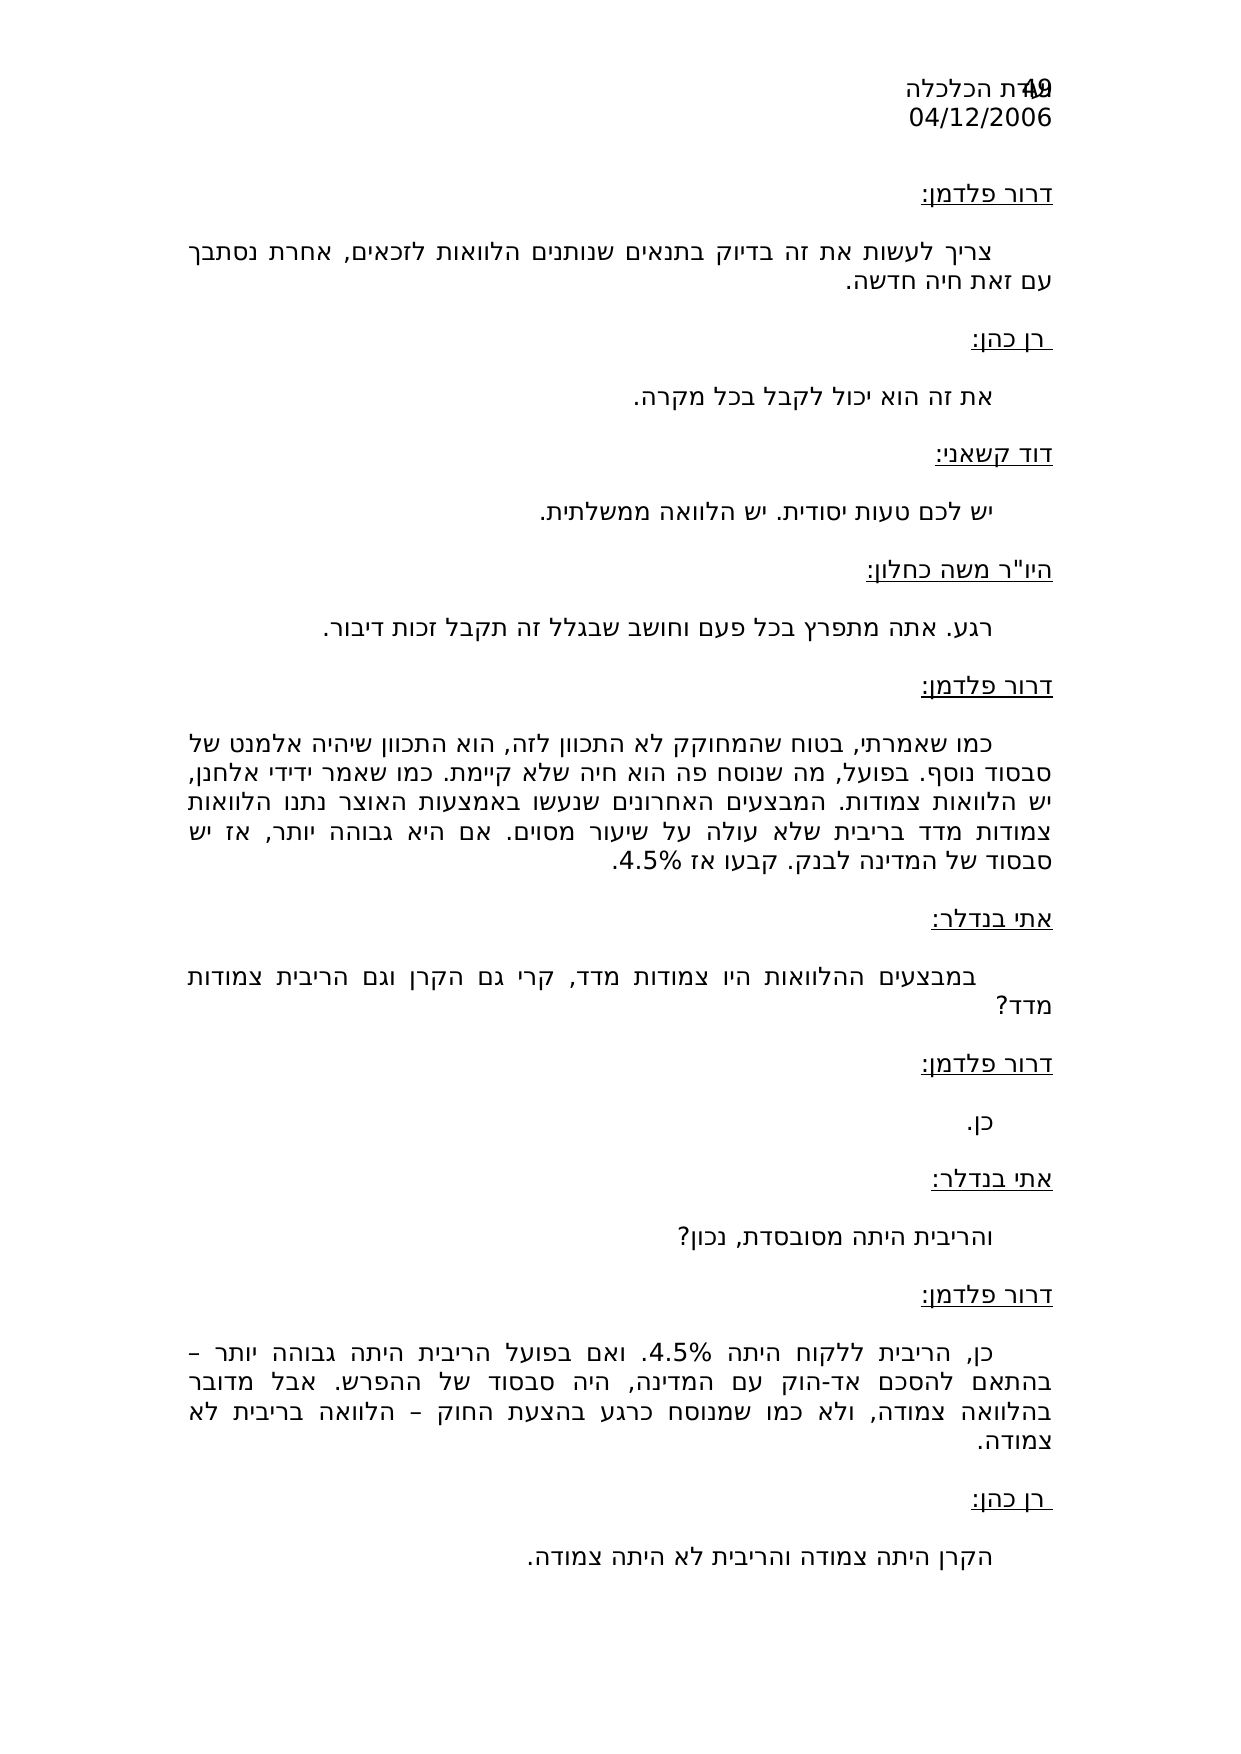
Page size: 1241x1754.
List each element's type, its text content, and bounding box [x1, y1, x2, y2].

text דוד קשאני: [187, 439, 1053, 469]
text הקרן היתה צמודה והריבית לא היתה צמודה. [187, 1542, 1053, 1571]
text אתי בנדלר: [187, 904, 1053, 933]
text דרור פלדמן: [187, 1049, 1053, 1078]
text את זה הוא יכול לקבל בכל מקרה. [187, 382, 1053, 411]
text צריך לעשות את זה בדיוק בתנאים שנותנים הלוואות לזכאים, אחרת נסתבך עם זאת חיה חדשה. [187, 237, 1053, 295]
text כן. [187, 1107, 1053, 1136]
text כן, הריבית ללקוח היתה 4.5%. ואם בפועל הריבית היתה גבוהה יותר – בהתאם להסכם אד-הוק עם המדינה, היה סבסוד של ההפרש. אבל מדובר בהלוואה צמודה, ולא כמו שמנוסח כרגע בהצעת החוק – הלוואה בריבית לא צמודה. [187, 1338, 1053, 1455]
text במבצעים ההלוואות היו צמודות מדד, קרי גם הקרן וגם הריבית צמודות מדד? [187, 962, 1053, 1020]
text והריבית היתה מסובסדת, נכון? [187, 1222, 1053, 1252]
text רגע. אתה מתפרץ בכל פעם וחושב שבגלל זה תקבל זכות דיבור. [187, 613, 1053, 642]
text דרור פלדמן: [187, 671, 1053, 700]
text אתי בנדלר: [187, 1164, 1053, 1194]
text היו"ר משה כחלון: [187, 555, 1053, 584]
text יש לכם טעות יסודית. יש הלוואה ממשלתית. [187, 497, 1053, 527]
text רן כהן: [187, 324, 1053, 353]
text רן כהן: [187, 1484, 1053, 1513]
text דרור פלדמן: [187, 179, 1053, 208]
text דרור פלדמן: [187, 1280, 1053, 1309]
text כמו שאמרתי, בטוח שהמחוקק לא התכוון לזה, הוא התכוון שיהיה אלמנט של סבסוד נוסף. בפועל, מה שנוסח פה הוא חיה שלא קיימת. כמו שאמר ידידי אלחנן, יש הלוואות צמודות. המבצעים האחרונים שנעשו באמצעות האוצר נתנו הלוואות צמודות מדד בריבית שלא עולה על שיעור מסוים. אם היא גבוהה יותר, אז יש סבסוד של המדינה לבנק. קבעו אז 4.5%. [187, 729, 1053, 875]
